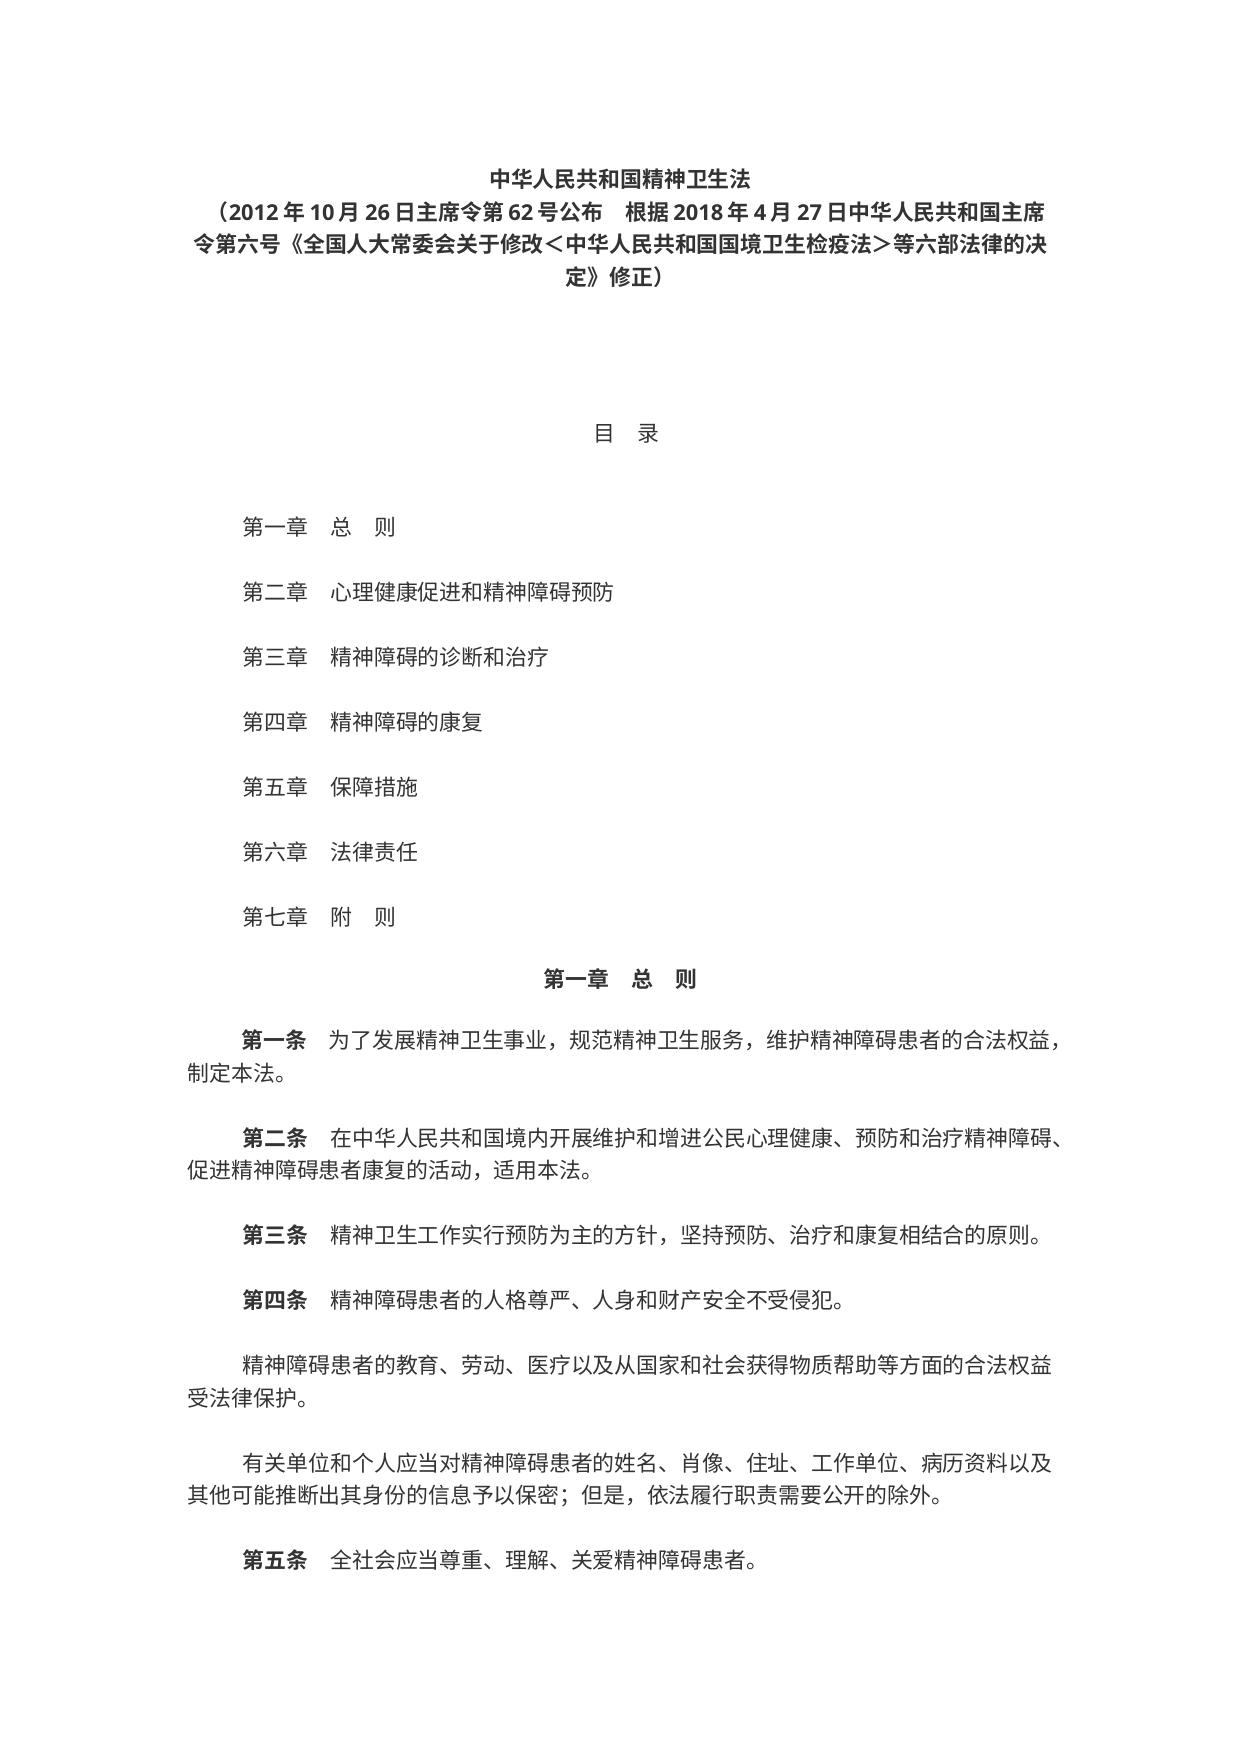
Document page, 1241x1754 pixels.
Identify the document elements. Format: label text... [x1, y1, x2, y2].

text 第一章 总 则 [187, 961, 1053, 994]
text 中华人民共和国精神卫生法 （2012年10月26日主席令第62号公布 根据2018年4月27日中华人民共和国主席令第六号《全国人大常委会关于修改＜中华人民共和国国境卫生检疫法＞等六部法律的决定》修正） [187, 162, 1053, 292]
text 目 录 [187, 383, 1053, 448]
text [187, 1023, 1053, 1575]
text 第一章 总 则 第二章 心理健康促进和精神障碍预防 第三章 精神障碍的诊断和治疗 第四章 精神障碍的康复 第五章 保障措施 第六章 法律责任 第七章 附 则 [187, 477, 1053, 932]
